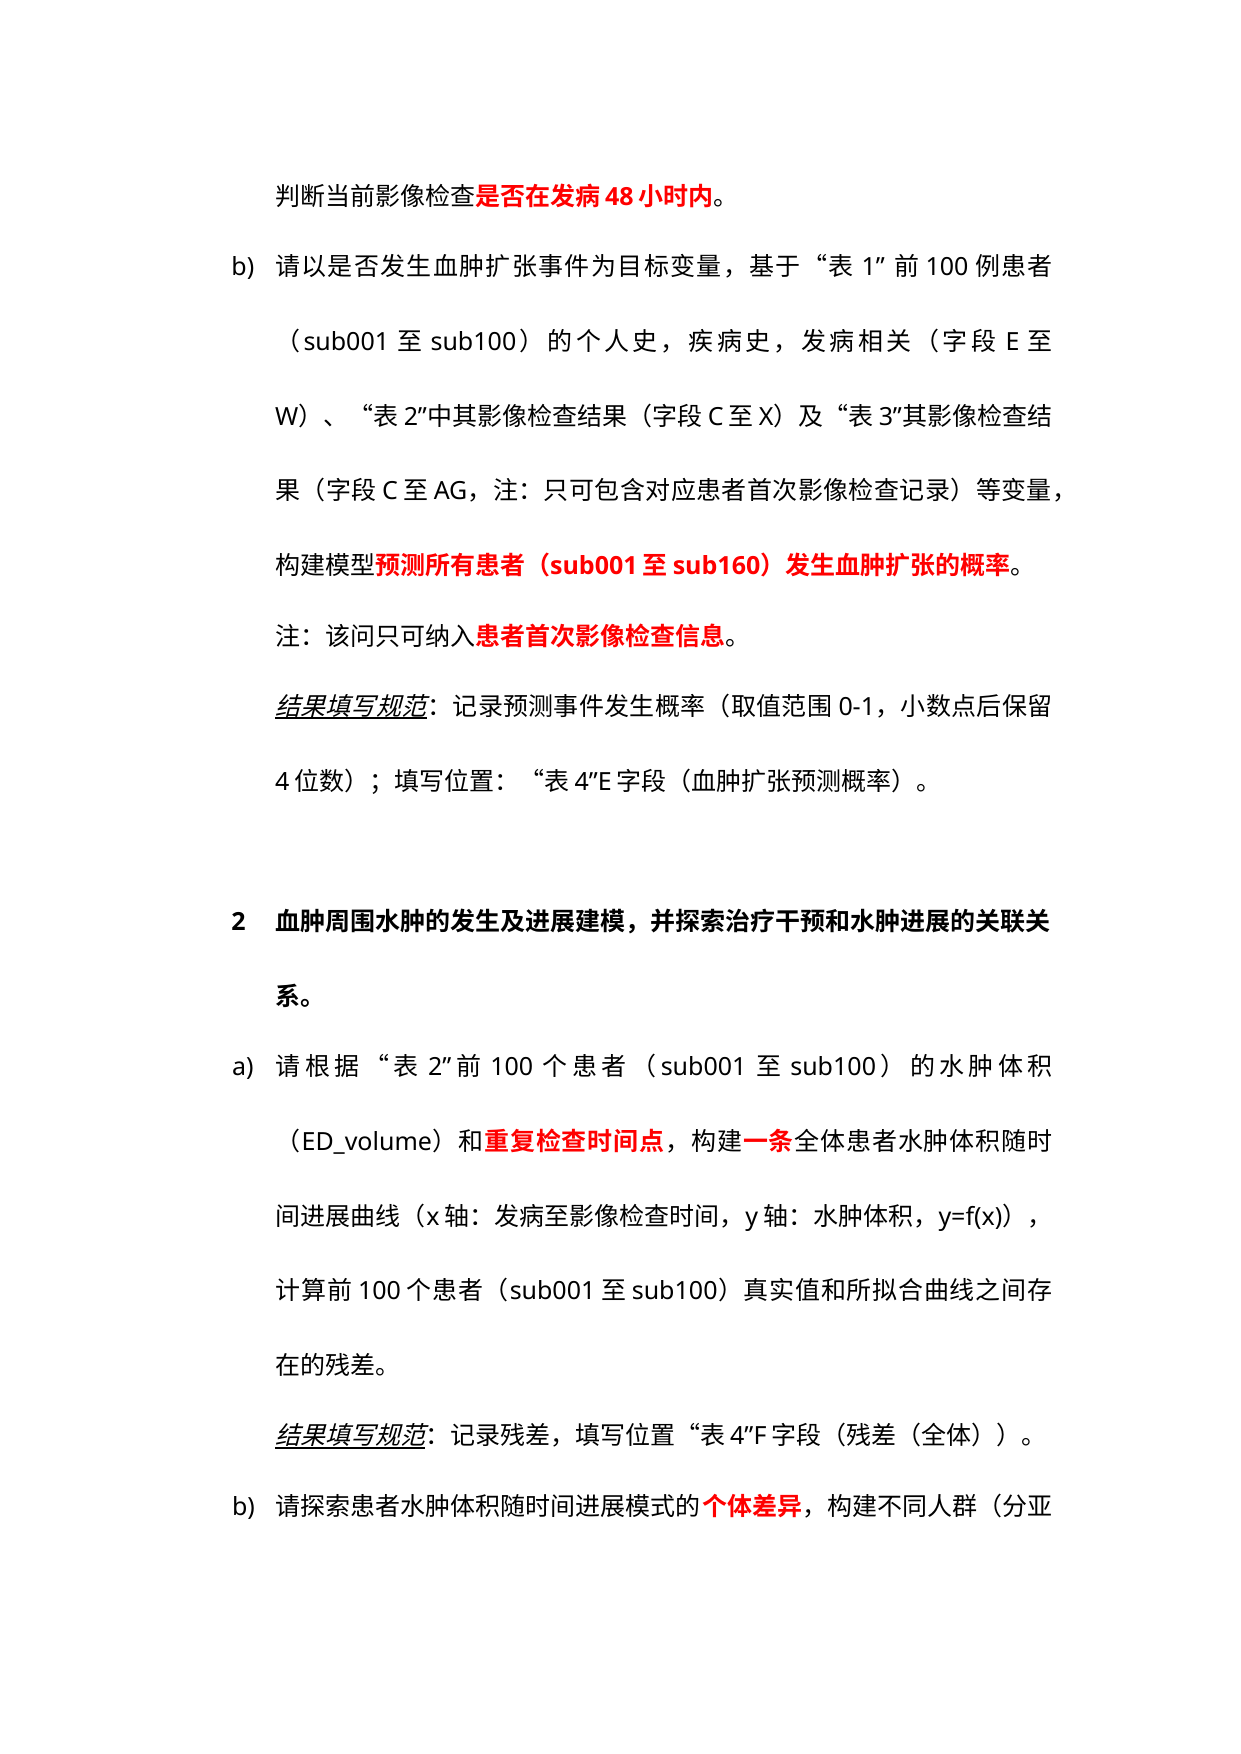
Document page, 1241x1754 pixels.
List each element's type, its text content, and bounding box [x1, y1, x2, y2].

text 结果填写规范：记录预测事件发生概率（取值范围0-1，小数点后保留4位数）；填写位置：“表4”E字段（血肿扩张预测概率）。 [275, 672, 1053, 812]
list 注：该问只可纳入患者首次影像检查信息。 [275, 602, 1031, 667]
list 结果填写规范：记录残差，填写位置“表4”F字段（残差（全体））。 [275, 1401, 1053, 1466]
list 请以是否发生血肿扩张事件为目标变量，基于“表1” 前100例患者（sub001至sub100）的个人史，疾病史，发病相关（字段E至W）、“表2”中其影像检查结果（字段C至X）及“表3”其影像检查结果（字段C至AG，注：只可包含对应患者首次影像检查记录）等变量，构建模型预测所有患者（sub001至sub160）发生血肿扩张的概率。 [231, 232, 1053, 596]
subtitle 血肿周围水肿的发生及进展建模，并探索治疗干预和水肿进展的关联关系。 [231, 887, 1053, 1027]
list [232, 1472, 1053, 1537]
list 请根据“表2”前100个患者（sub001至sub100）的水肿体积（ED_volume）和重复检查时间点，构建一条全体患者水肿体积随时间进展曲线（x轴：发病至影像检查时间，y轴：水肿体积，y=f(x)），计算前100个患者（sub001至sub100）真实值和所拟合曲线之间存在的残差。 [232, 1032, 1053, 1396]
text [275, 162, 1053, 227]
